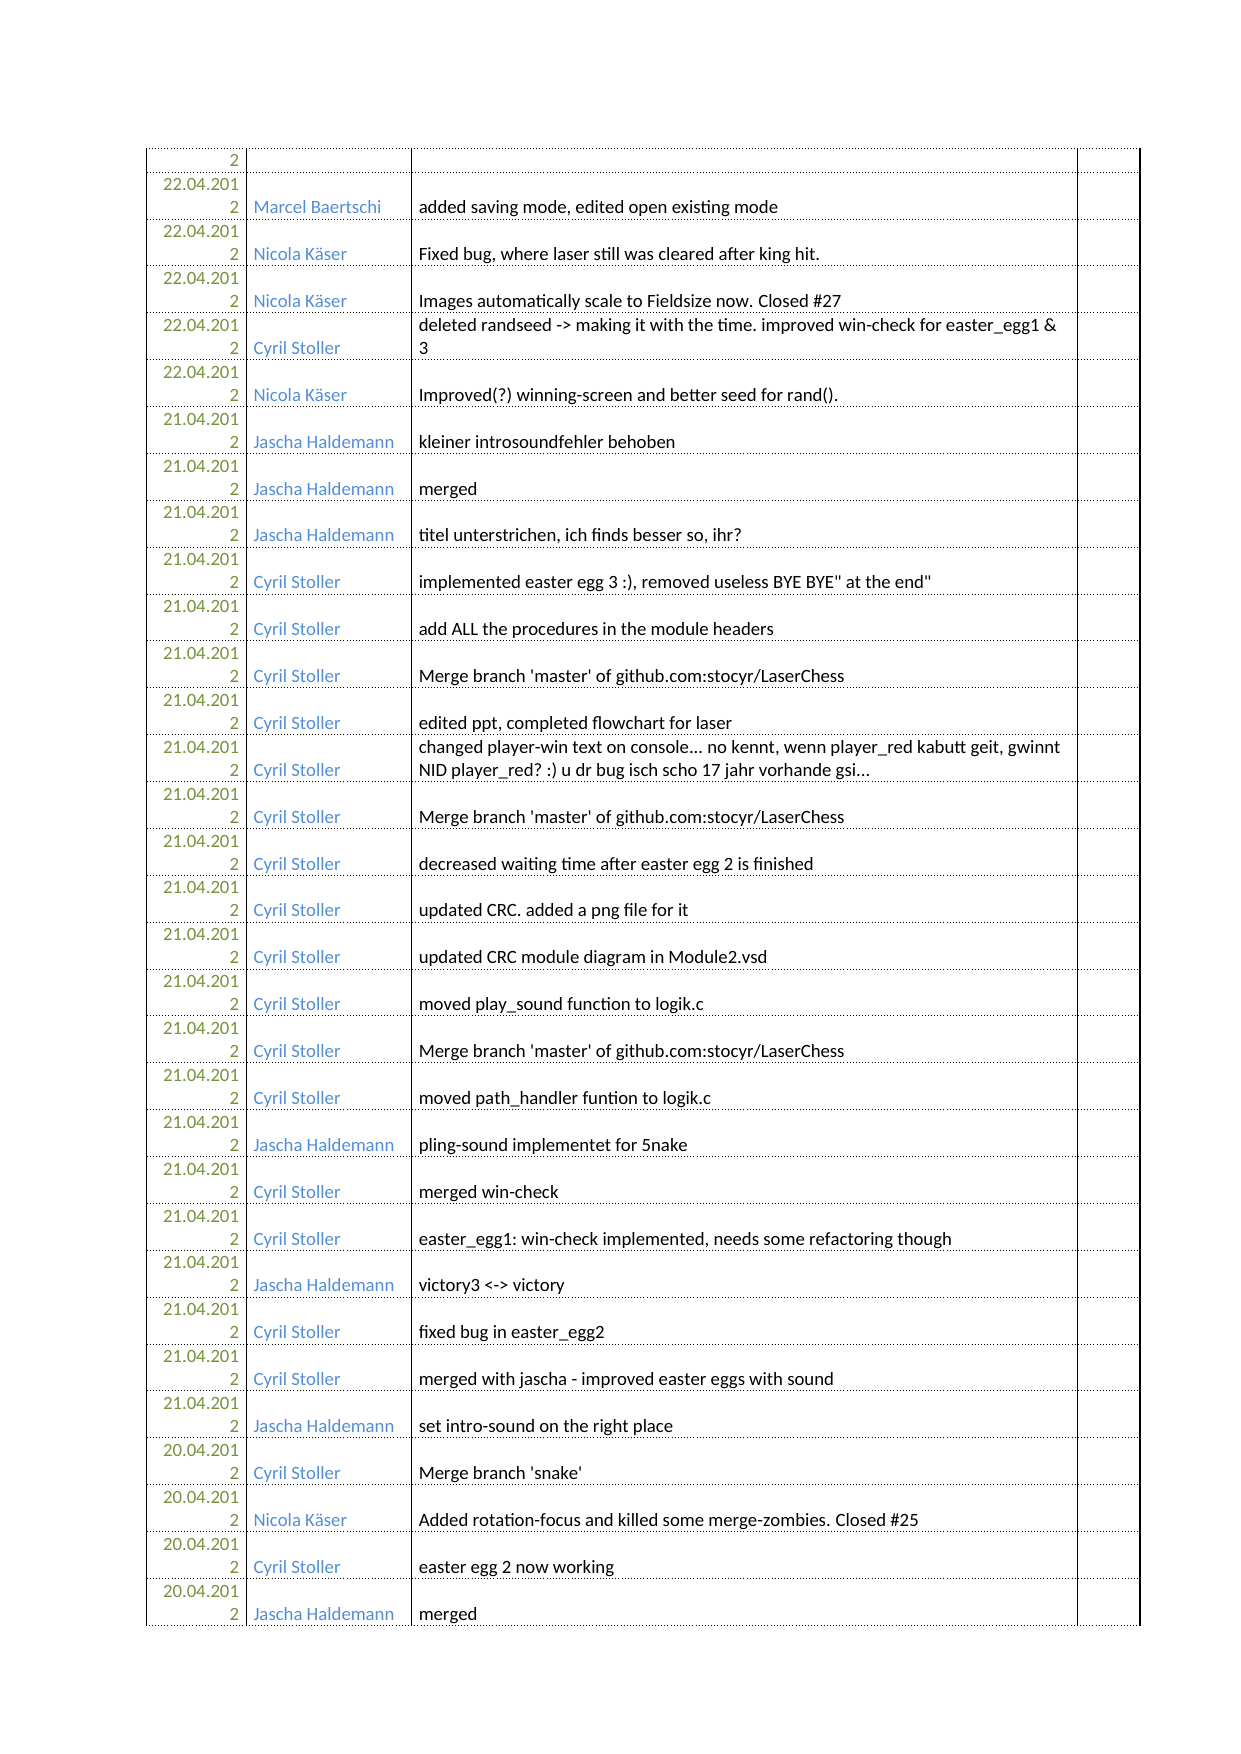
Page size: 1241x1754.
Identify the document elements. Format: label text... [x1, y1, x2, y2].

table_cell [1078, 172, 1139, 218]
table_cell moved play_sound function to logik.c [412, 969, 1077, 1015]
table_cell [1078, 828, 1139, 875]
table_cell 21.04.2012 [147, 547, 246, 593]
table_cell Cyril Stoller [247, 687, 411, 734]
table_cell Added rotation-focus and killed some merge-zombies. Closed #25 [412, 1484, 1077, 1531]
table_cell [1078, 781, 1139, 828]
table_cell [1078, 922, 1139, 968]
table_cell [1078, 219, 1139, 265]
table_cell victory3 <-> victory [412, 1250, 1077, 1297]
table_cell 21.04.2012 [147, 1109, 246, 1156]
table_cell 22.04.2012 [147, 172, 246, 218]
table_cell 21.04.2012 [147, 1156, 246, 1203]
table_cell Improved(?) winning-screen and better seed for rand(). [412, 359, 1077, 406]
table_cell [1078, 734, 1139, 781]
table_cell Cyril Stoller [247, 1203, 411, 1250]
table_cell Merge branch 'master' of github.com:stocyr/LaserChess [412, 148, 1077, 172]
table_cell [1078, 1109, 1139, 1156]
table_cell Cyril Stoller [247, 781, 411, 828]
table_cell [1078, 1344, 1139, 1390]
table_cell merged [412, 453, 1077, 500]
table_cell 21.04.2012 [147, 1203, 246, 1250]
table_cell 20.04.2012 [147, 1437, 246, 1484]
table_cell Cyril Stoller [247, 1297, 411, 1343]
table_cell merged win-check [412, 1156, 1077, 1203]
table_cell [1078, 265, 1139, 312]
table_cell Merge branch 'master' of github.com:stocyr/LaserChess [412, 781, 1077, 828]
table_cell Jascha Haldemann [247, 453, 411, 500]
table_cell Jascha Haldemann [247, 500, 411, 547]
table_cell 21.04.2012 [147, 453, 246, 500]
table_cell Jascha Haldemann [247, 1250, 411, 1297]
table_cell [1078, 500, 1139, 547]
table_cell Marcel Baertschi [247, 148, 411, 172]
table_cell Cyril Stoller [247, 1344, 411, 1390]
table_cell 22.04.2012 [147, 265, 246, 312]
table_cell decreased waiting time after easter egg 2 is finished [412, 828, 1077, 875]
table_cell Nicola Käser [247, 1484, 411, 1531]
table_cell 21.04.2012 [147, 734, 246, 781]
table_cell updated CRC module diagram in Module2.vsd [412, 922, 1077, 968]
table_cell Jascha Haldemann [247, 1578, 411, 1625]
table_cell Jascha Haldemann [247, 1390, 411, 1437]
table_cell Cyril Stoller [247, 875, 411, 922]
table_cell Cyril Stoller [247, 1015, 411, 1062]
table_cell implemented easter egg 3 :), removed useless BYE BYE" at the end" [412, 547, 1077, 593]
table_cell pling-sound implementet for 5nake [412, 1109, 1077, 1156]
table_cell Cyril Stoller [247, 734, 411, 781]
table_cell [1078, 1203, 1139, 1250]
table_cell Merge branch 'master' of github.com:stocyr/LaserChess [412, 640, 1077, 687]
table_cell 21.04.2012 [147, 406, 246, 453]
table_cell Nicola Käser [247, 359, 411, 406]
table_cell [1078, 594, 1139, 640]
table_cell kleiner introsoundfehler behoben [412, 406, 1077, 453]
table_cell 21.04.2012 [147, 828, 246, 875]
table_cell 21.04.2012 [147, 594, 246, 640]
table_cell [1078, 1578, 1139, 1625]
table_cell merged [412, 1578, 1077, 1625]
table_cell edited ppt, completed flowchart for laser [412, 687, 1077, 734]
table_cell 21.04.2012 [147, 1062, 246, 1109]
table_cell 22.04.2012 [147, 359, 246, 406]
table_cell updated CRC. added a png file for it [412, 875, 1077, 922]
table_cell Cyril Stoller [247, 828, 411, 875]
table_cell 21.04.2012 [147, 1344, 246, 1390]
table_cell [1078, 453, 1139, 500]
table_cell fixed bug in easter_egg2 [412, 1297, 1077, 1343]
table_cell [1078, 969, 1139, 1015]
table_cell 21.04.2012 [147, 781, 246, 828]
table_cell Jascha Haldemann [247, 406, 411, 453]
table_cell 21.04.2012 [147, 640, 246, 687]
table_cell Cyril Stoller [247, 594, 411, 640]
table_cell Fixed bug, where laser still was cleared after king hit. [412, 219, 1077, 265]
table_cell [1078, 1531, 1139, 1578]
table_cell [1078, 1015, 1139, 1062]
table_cell [1078, 312, 1139, 359]
table_cell [1078, 406, 1139, 453]
table_cell 20.04.2012 [147, 1578, 246, 1625]
table_cell Images automatically scale to Fieldsize now. Closed #27 [412, 265, 1077, 312]
table_cell Marcel Baertschi [247, 172, 411, 218]
table_cell 21.04.2012 [147, 500, 246, 547]
table_cell Merge branch 'snake' [412, 1437, 1077, 1484]
table_cell [1078, 1250, 1139, 1297]
table_cell Cyril Stoller [247, 1437, 411, 1484]
table_cell 22.04.2012 [147, 219, 246, 265]
table_cell [1078, 1484, 1139, 1531]
table_cell [1078, 148, 1139, 172]
table_cell [1078, 687, 1139, 734]
table_cell 20.04.2012 [147, 1531, 246, 1578]
table_cell 21.04.2012 [147, 875, 246, 922]
table_cell 22.04.2012 [147, 148, 246, 172]
table_cell Cyril Stoller [247, 640, 411, 687]
table_cell 21.04.2012 [147, 1297, 246, 1343]
table_cell Cyril Stoller [247, 922, 411, 968]
table_cell [1078, 547, 1139, 593]
table_cell [1078, 1156, 1139, 1203]
table_cell [1078, 1390, 1139, 1437]
table_cell Cyril Stoller [247, 312, 411, 359]
table_cell 21.04.2012 [147, 969, 246, 1015]
table_cell Cyril Stoller [247, 1062, 411, 1109]
table_cell easter_egg1: win-check implemented, needs some refactoring though [412, 1203, 1077, 1250]
table_cell [1078, 1437, 1139, 1484]
table_cell add ALL the procedures in the module headers [412, 594, 1077, 640]
table_cell 21.04.2012 [147, 1015, 246, 1062]
table_cell Nicola Käser [247, 265, 411, 312]
table_cell moved path_handler funtion to logik.c [412, 1062, 1077, 1109]
table_cell 21.04.2012 [147, 1250, 246, 1297]
table_cell Cyril Stoller [247, 1531, 411, 1578]
table_cell [1078, 875, 1139, 922]
table_cell [1078, 1297, 1139, 1343]
table_cell changed player-win text on console... no kennt, wenn player_red kabutt geit, gwinnt NID player_red? :) u dr bug isch scho 17 jahr vorhande gsi... [412, 734, 1077, 781]
table_cell 20.04.2012 [147, 1484, 246, 1531]
table_cell 21.04.2012 [147, 687, 246, 734]
table_cell 21.04.2012 [147, 1390, 246, 1437]
table_cell deleted randseed -> making it with the time. improved win-check for easter_egg1 & 3 [412, 312, 1077, 359]
table_cell 22.04.2012 [147, 312, 246, 359]
table_cell set intro-sound on the right place [412, 1390, 1077, 1437]
table_cell Merge branch 'master' of github.com:stocyr/LaserChess [412, 1015, 1077, 1062]
table_cell 21.04.2012 [147, 922, 246, 968]
table_cell Jascha Haldemann [247, 1109, 411, 1156]
table_cell added saving mode, edited open existing mode [412, 172, 1077, 218]
table_cell [1078, 640, 1139, 687]
table_cell Cyril Stoller [247, 1156, 411, 1203]
table_cell Nicola Käser [247, 219, 411, 265]
table_cell merged with jascha - improved easter eggs with sound [412, 1344, 1077, 1390]
table_cell Cyril Stoller [247, 969, 411, 1015]
table_cell [1078, 1062, 1139, 1109]
table_cell [1078, 359, 1139, 406]
table_cell Cyril Stoller [247, 547, 411, 593]
table_cell titel unterstrichen, ich finds besser so, ihr? [412, 500, 1077, 547]
table_cell easter egg 2 now working [412, 1531, 1077, 1578]
